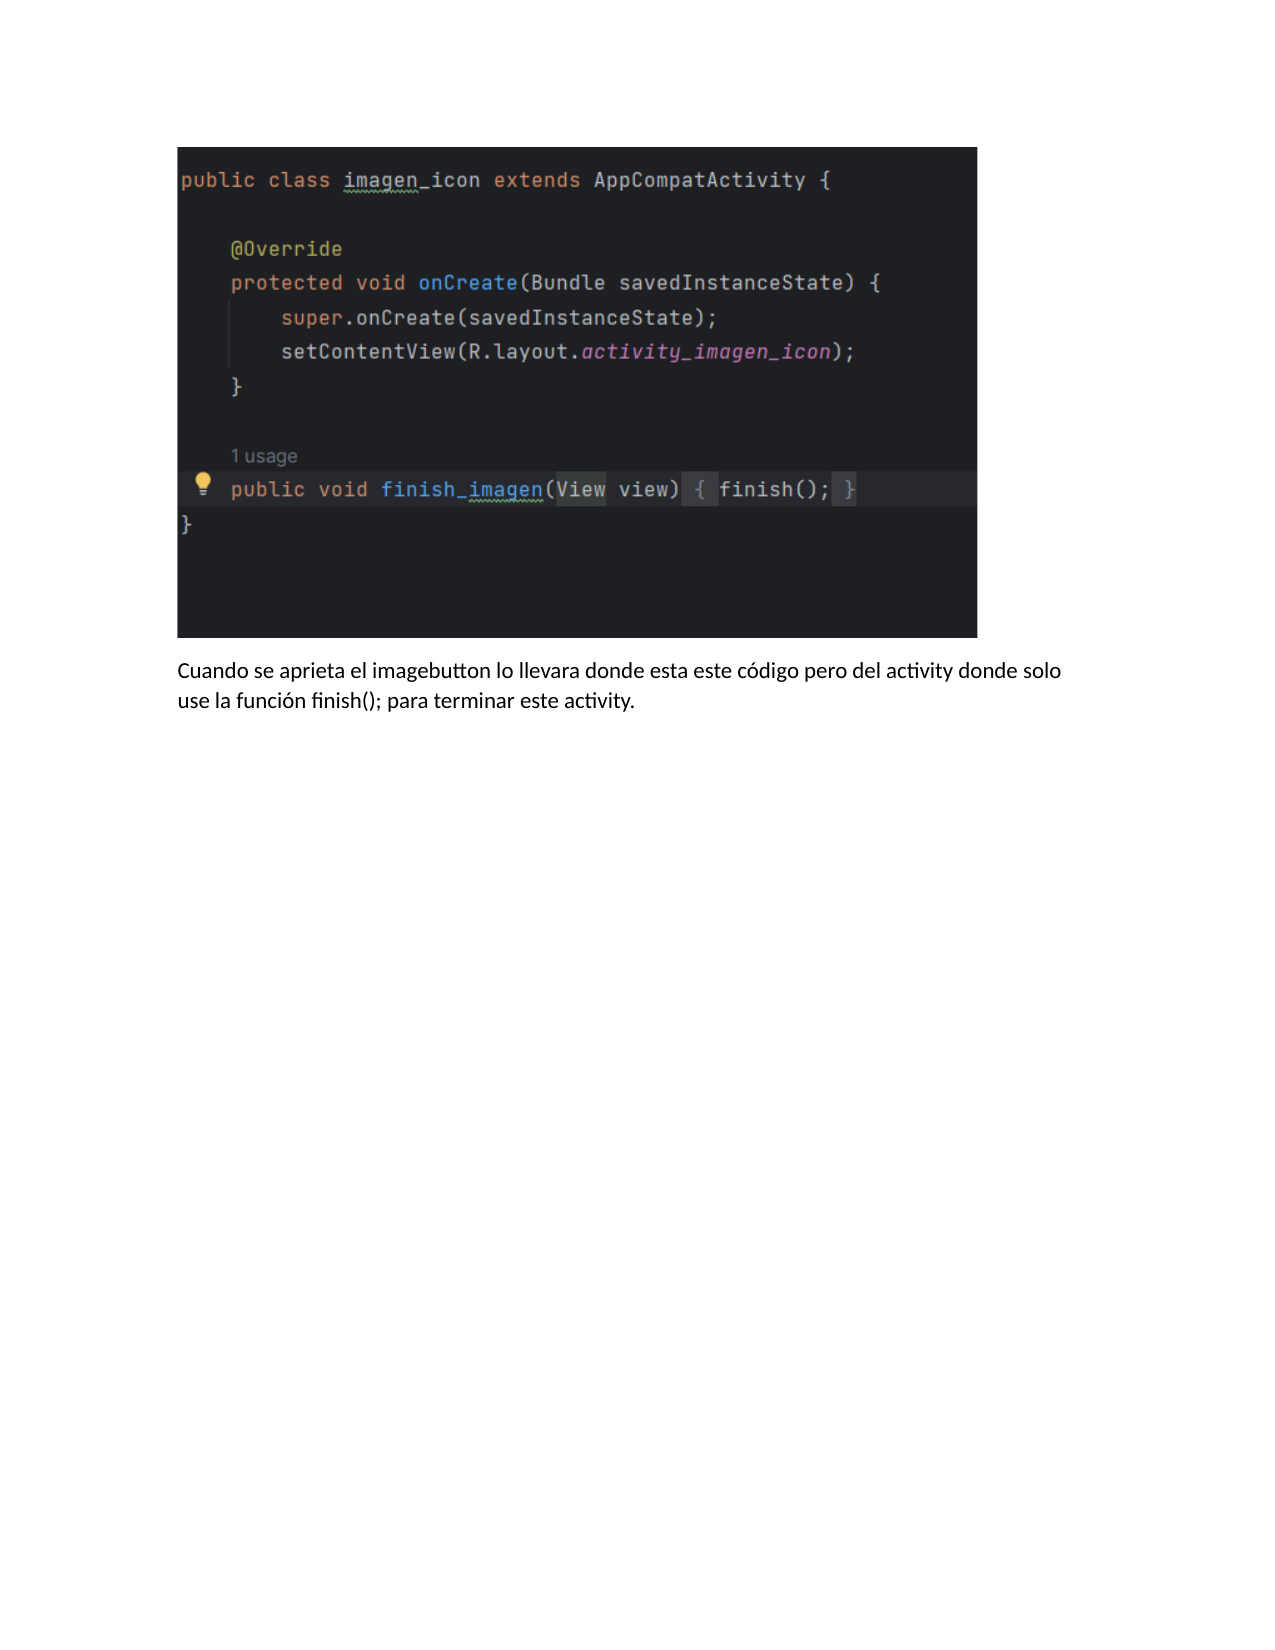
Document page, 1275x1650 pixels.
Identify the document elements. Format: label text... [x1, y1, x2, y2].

picture [177, 147, 978, 638]
text Cuando se aprieta el imagebutton lo llevara donde esta este código pero del activity donde solo use la función finish(); para terminar este activity. [177, 656, 1098, 715]
